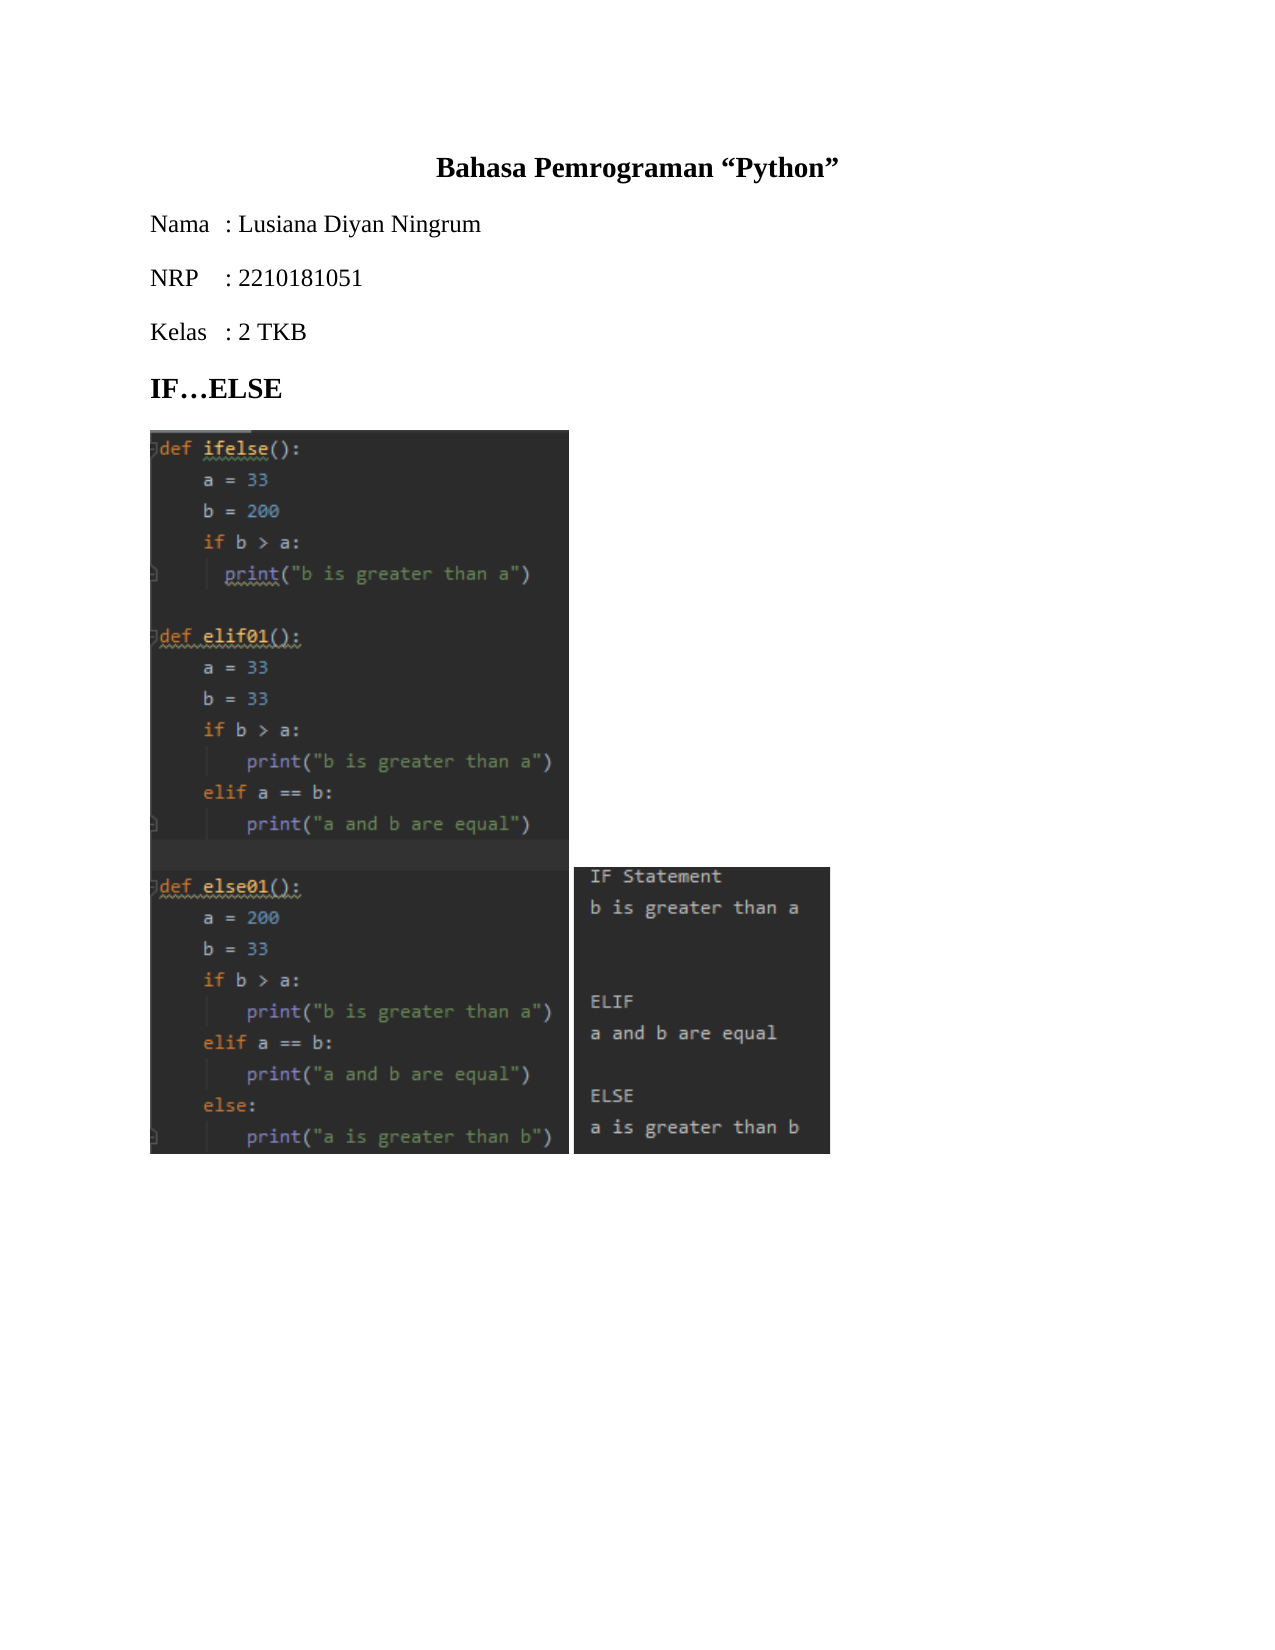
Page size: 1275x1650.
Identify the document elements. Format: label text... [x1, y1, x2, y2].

picture [150, 430, 569, 1154]
text Bahasa Pemrograman “Python” [150, 150, 1125, 183]
text Kelas : 2 TKB [150, 317, 1125, 346]
picture [573, 867, 831, 1154]
text NRP : 2210181051 [150, 263, 1125, 292]
text IF…ELSE [150, 371, 1125, 404]
text Nama : Lusiana Diyan Ningrum [150, 209, 1125, 238]
